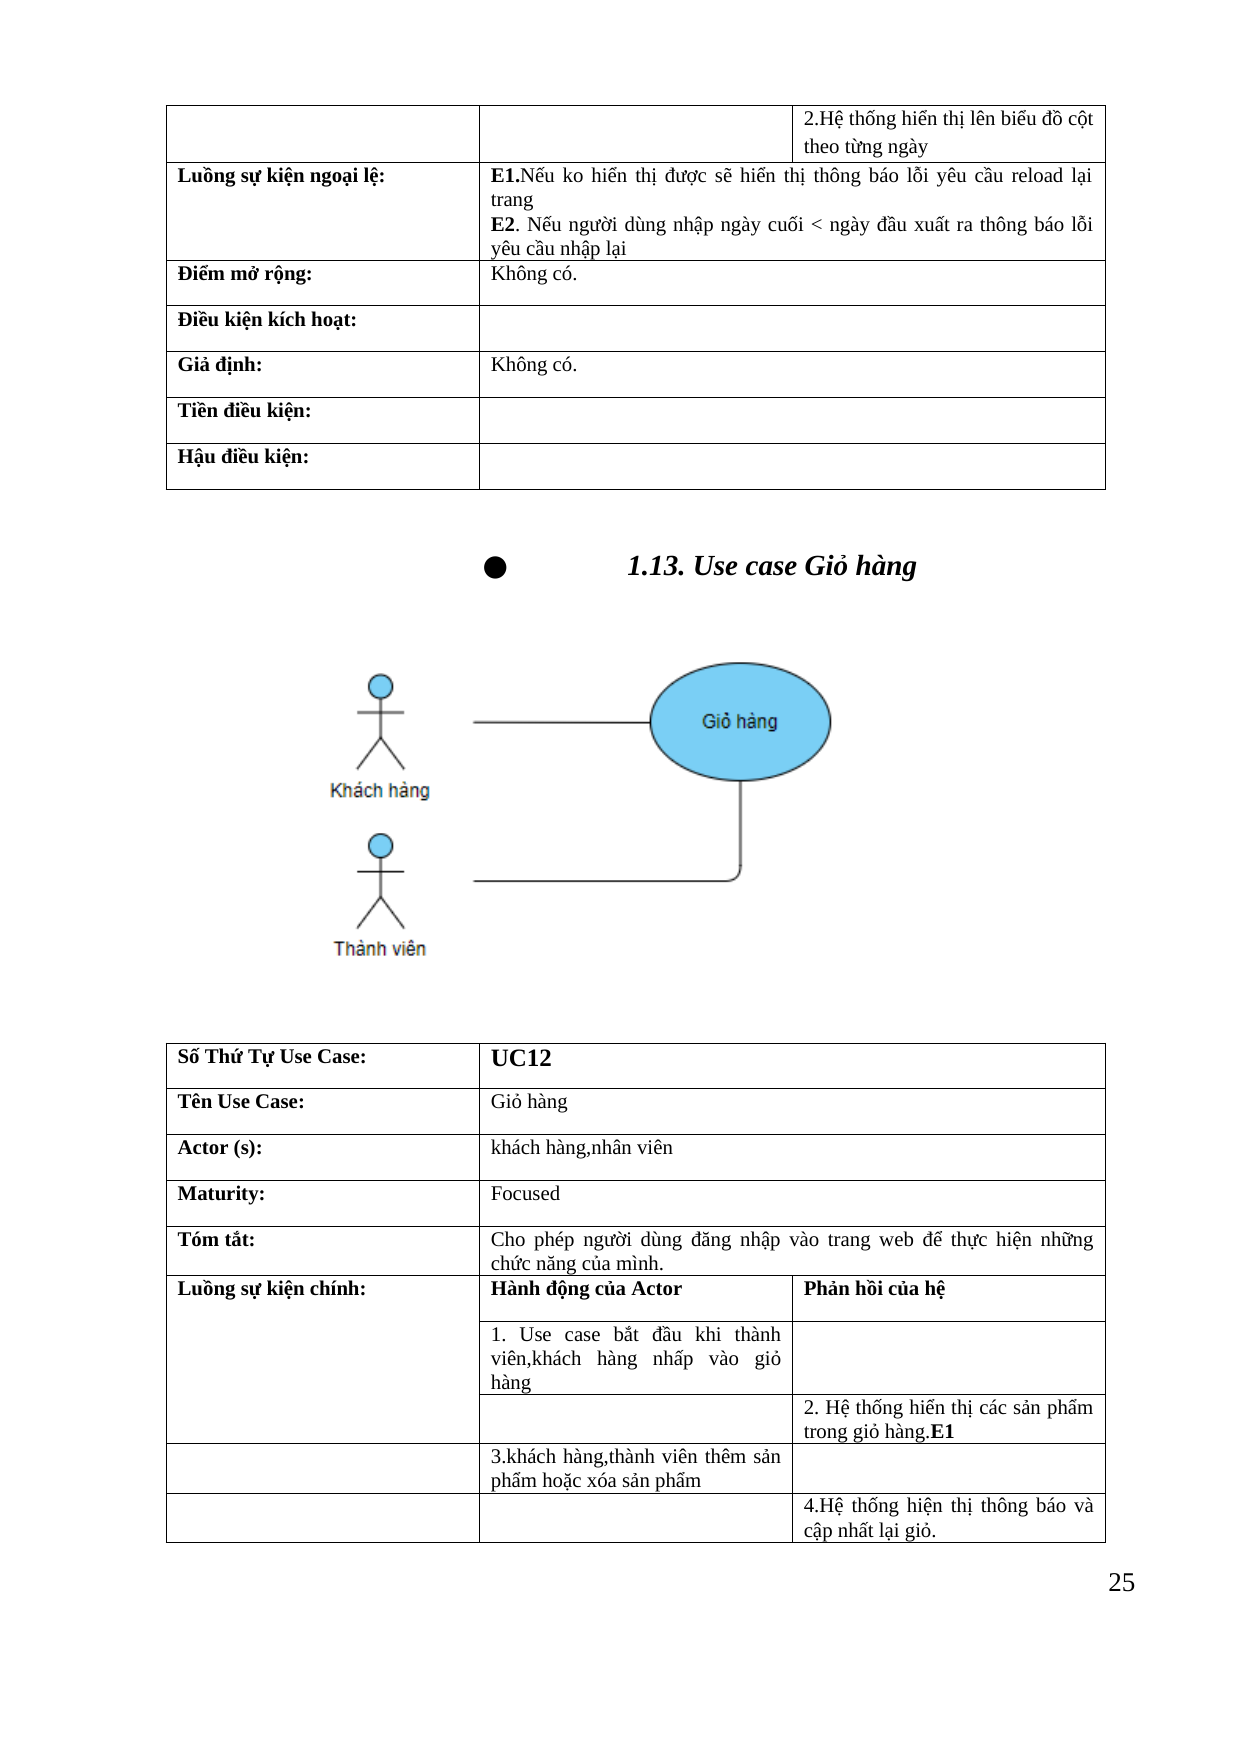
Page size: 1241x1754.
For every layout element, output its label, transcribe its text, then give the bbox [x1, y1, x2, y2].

table_cell [480, 444, 1105, 489]
table_cell Cho phép người dùng đăng nhập vào trang web để thực hiện những chức năng của mình. [480, 1227, 1105, 1275]
table_cell Maturity: [167, 1181, 479, 1226]
table_cell Hành động của Actor [480, 1276, 792, 1321]
table_cell Phản hồi của hệ [793, 1276, 1105, 1321]
table_cell khách hàng,nhân viên [480, 1135, 1105, 1180]
table_cell [480, 106, 792, 162]
table_cell Điều kiện kích hoạt: [167, 306, 479, 351]
table_cell E1.Nếu ko hiển thị được sẽ hiển thị thông báo lỗi yêu cầu reload lại trang E2. Nếu người dùng nhập ngày cuối < ngày đầu xuất ra thông báo lỗi yêu cầu nhập lại [480, 163, 1105, 259]
table_cell Hậu điều kiện: [167, 444, 479, 489]
table_cell Tiền điều kiện: [167, 398, 479, 443]
table_cell Giả định: [167, 352, 479, 397]
subtitle 1.13. Use case Giỏ hàng [482, 544, 1135, 584]
table_cell Không có. [480, 352, 1105, 397]
table_cell Actor (s): [167, 1135, 479, 1180]
table_cell Luồng sự kiện chính: [167, 1276, 479, 1443]
table_cell 3.khách hàng,thành viên thêm sản phẩm hoặc xóa sản phẩm [480, 1444, 792, 1492]
table_cell 2.Hệ thống hiển thị lên biểu đồ cột theo từng ngày [793, 106, 1105, 162]
table_cell 4.Hệ thống hiện thị thông báo và cập nhất lại giỏ. [793, 1494, 1105, 1542]
table_cell Không có. [480, 261, 1105, 305]
table_cell [480, 306, 1105, 351]
table_header Số Thứ Tự Use Case: [167, 1044, 479, 1088]
table_cell [793, 1322, 1105, 1394]
table_cell Tên Use Case: [167, 1089, 479, 1134]
table_cell Focused [480, 1181, 1105, 1226]
table_cell Tóm tắt: [167, 1227, 479, 1275]
table_cell [793, 1444, 1105, 1492]
table_cell Luồng sự kiện ngoại lệ: [167, 163, 479, 259]
table_cell [480, 1395, 792, 1443]
table_header UC12 [480, 1044, 1105, 1088]
table_cell [167, 1494, 479, 1542]
table_cell 1. Use case bắt đầu khi thành viên,khách hàng nhấp vào giỏ hàng [480, 1322, 792, 1394]
table_cell [480, 1494, 792, 1542]
table_cell Điểm mở rộng: [167, 261, 479, 305]
picture [177, 603, 1052, 981]
table_cell [480, 398, 1105, 443]
table_cell 2. Hệ thống hiển thị các sản phẩm trong giỏ hàng.E1 [793, 1395, 1105, 1443]
table_cell Giỏ hàng [480, 1089, 1105, 1134]
table_cell [167, 1444, 479, 1492]
